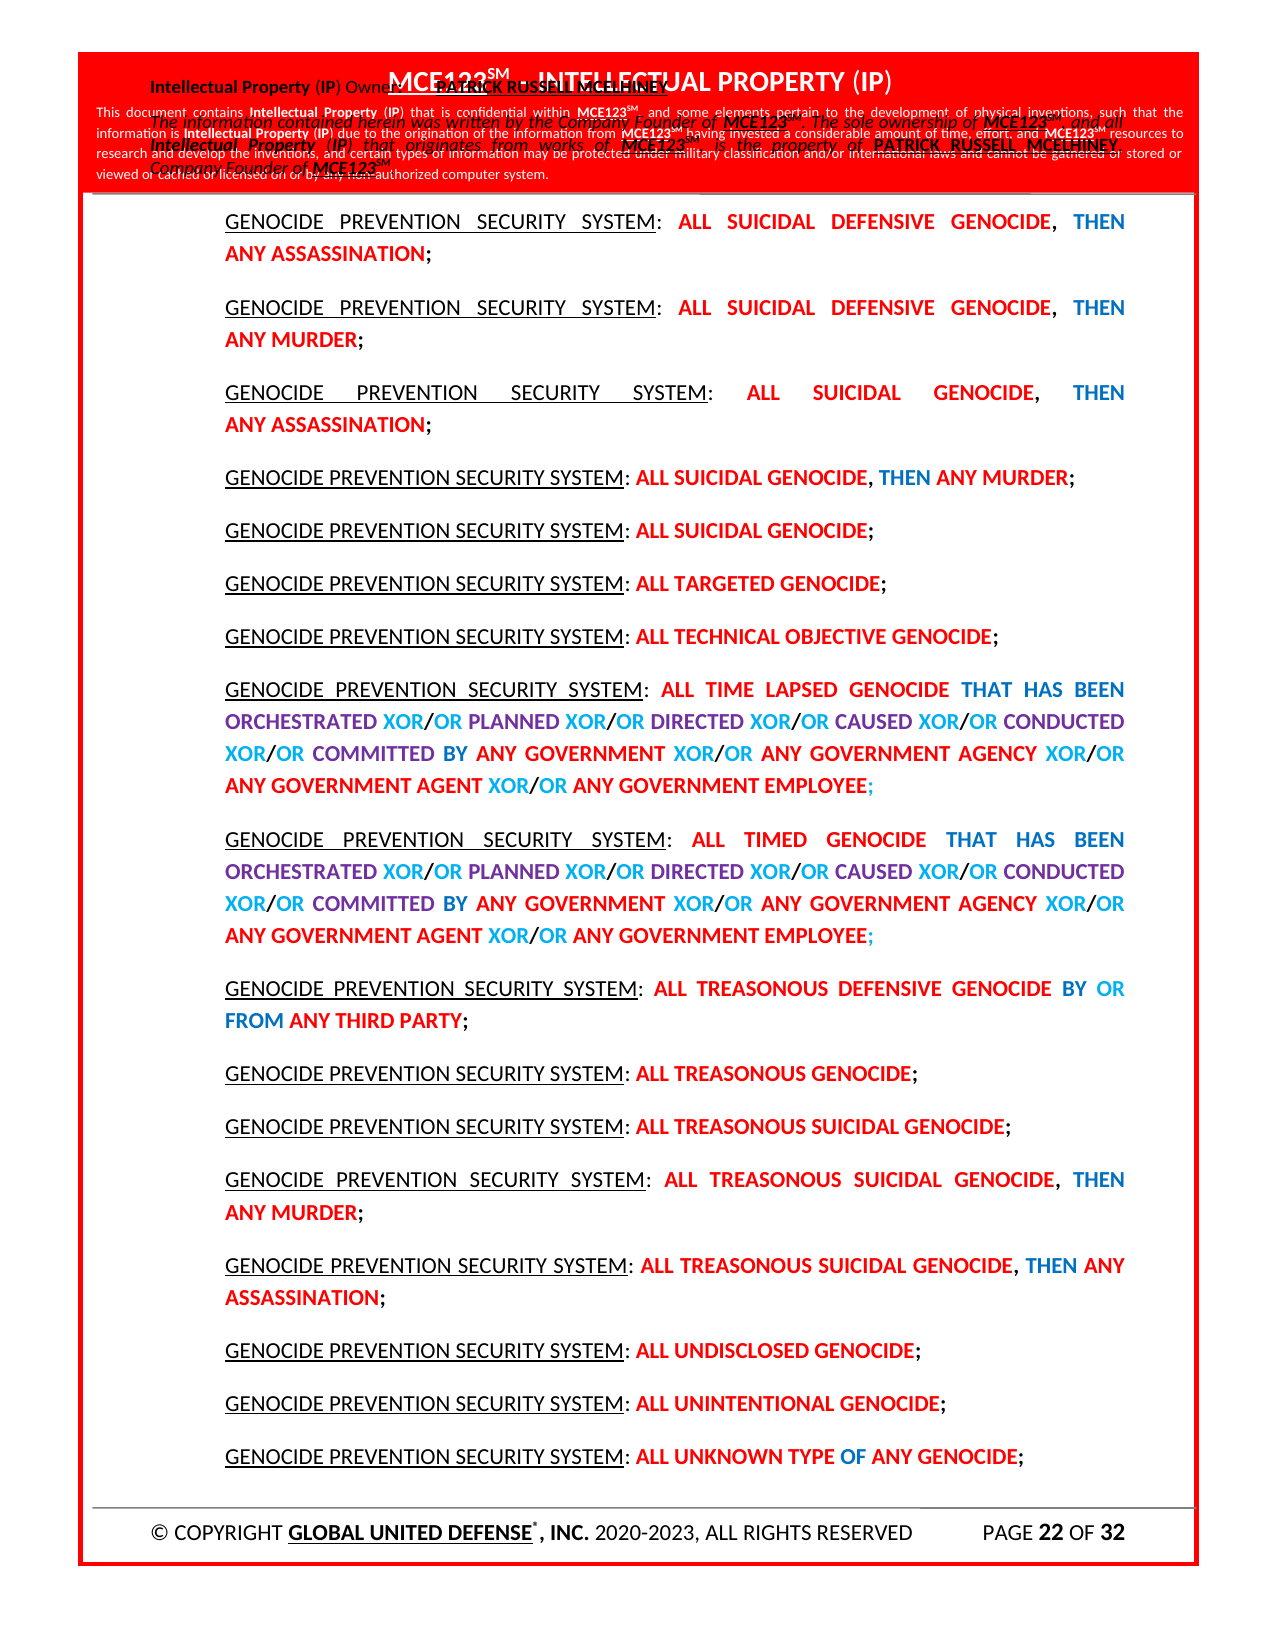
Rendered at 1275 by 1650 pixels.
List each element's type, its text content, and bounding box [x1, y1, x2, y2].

text GENOCIDE PREVENTION SECURITY SYSTEM: ALL TARGETED GENOCIDE; [225, 569, 1125, 597]
text GENOCIDE PREVENTION SECURITY SYSTEM: ALL SUICIDAL GENOCIDE, THEN ANY MURDER; [225, 463, 1125, 491]
text GENOCIDE PREVENTION SECURITY SYSTEM: ALL TREASONOUS DEFENSIVE GENOCIDE BY OR FROM ANY THIRD PARTY; [225, 974, 1125, 1034]
text GENOCIDE PREVENTION SECURITY SYSTEM: ALL SUICIDAL DEFENSIVE GENOCIDE, THEN ANY MURDER; [225, 293, 1125, 353]
text GENOCIDE PREVENTION SECURITY SYSTEM: ALL TIME LAPSED GENOCIDE THAT HAS BEEN ORCHESTRATED XOR/OR PLANNED XOR/OR DIRECTED XOR/OR CAUSED XOR/OR CONDUCTED XOR/OR COMMITTED BY ANY GOVERNMENT XOR/OR ANY GOVERNMENT AGENCY XOR/OR ANY GOVERNMENT AGENT XOR/OR ANY GOVERNMENT EMPLOYEE; [225, 675, 1125, 800]
text GENOCIDE PREVENTION SECURITY SYSTEM: ALL TIMED GENOCIDE THAT HAS BEEN ORCHESTRATED XOR/OR PLANNED XOR/OR DIRECTED XOR/OR CAUSED XOR/OR CONDUCTED XOR/OR COMMITTED BY ANY GOVERNMENT XOR/OR ANY GOVERNMENT AGENCY XOR/OR ANY GOVERNMENT AGENT XOR/OR ANY GOVERNMENT EMPLOYEE; [225, 825, 1125, 949]
text GENOCIDE PREVENTION SECURITY SYSTEM: ALL TREASONOUS SUICIDAL GENOCIDE, THEN ANY ASSASSINATION; [225, 1251, 1125, 1311]
text GENOCIDE PREVENTION SECURITY SYSTEM: ALL SUICIDAL GENOCIDE, THEN ANY ASSASSINATION; [225, 378, 1125, 438]
text GENOCIDE PREVENTION SECURITY SYSTEM: ALL TREASONOUS SUICIDAL GENOCIDE; [225, 1112, 1125, 1141]
text GENOCIDE PREVENTION SECURITY SYSTEM: ALL TREASONOUS SUICIDAL GENOCIDE, THEN ANY MURDER; [225, 1166, 1125, 1226]
text GENOCIDE PREVENTION SECURITY SYSTEM: ALL TECHNICAL OBJECTIVE GENOCIDE; [225, 622, 1125, 650]
text GENOCIDE PREVENTION SECURITY SYSTEM: ALL UNDISCLOSED GENOCIDE; [225, 1336, 1125, 1364]
text GENOCIDE PREVENTION SECURITY SYSTEM: ALL UNINTENTIONAL GENOCIDE; [225, 1389, 1125, 1417]
text GENOCIDE PREVENTION SECURITY SYSTEM: ALL SUICIDAL DEFENSIVE GENOCIDE, THEN ANY ASSASSINATION; [225, 207, 1125, 268]
text GENOCIDE PREVENTION SECURITY SYSTEM: ALL TREASONOUS GENOCIDE; [225, 1059, 1125, 1087]
text GENOCIDE PREVENTION SECURITY SYSTEM: ALL UNKNOWN TYPE OF ANY GENOCIDE; [225, 1442, 1125, 1470]
text GENOCIDE PREVENTION SECURITY SYSTEM: ALL SUICIDAL GENOCIDE; [225, 516, 1125, 544]
